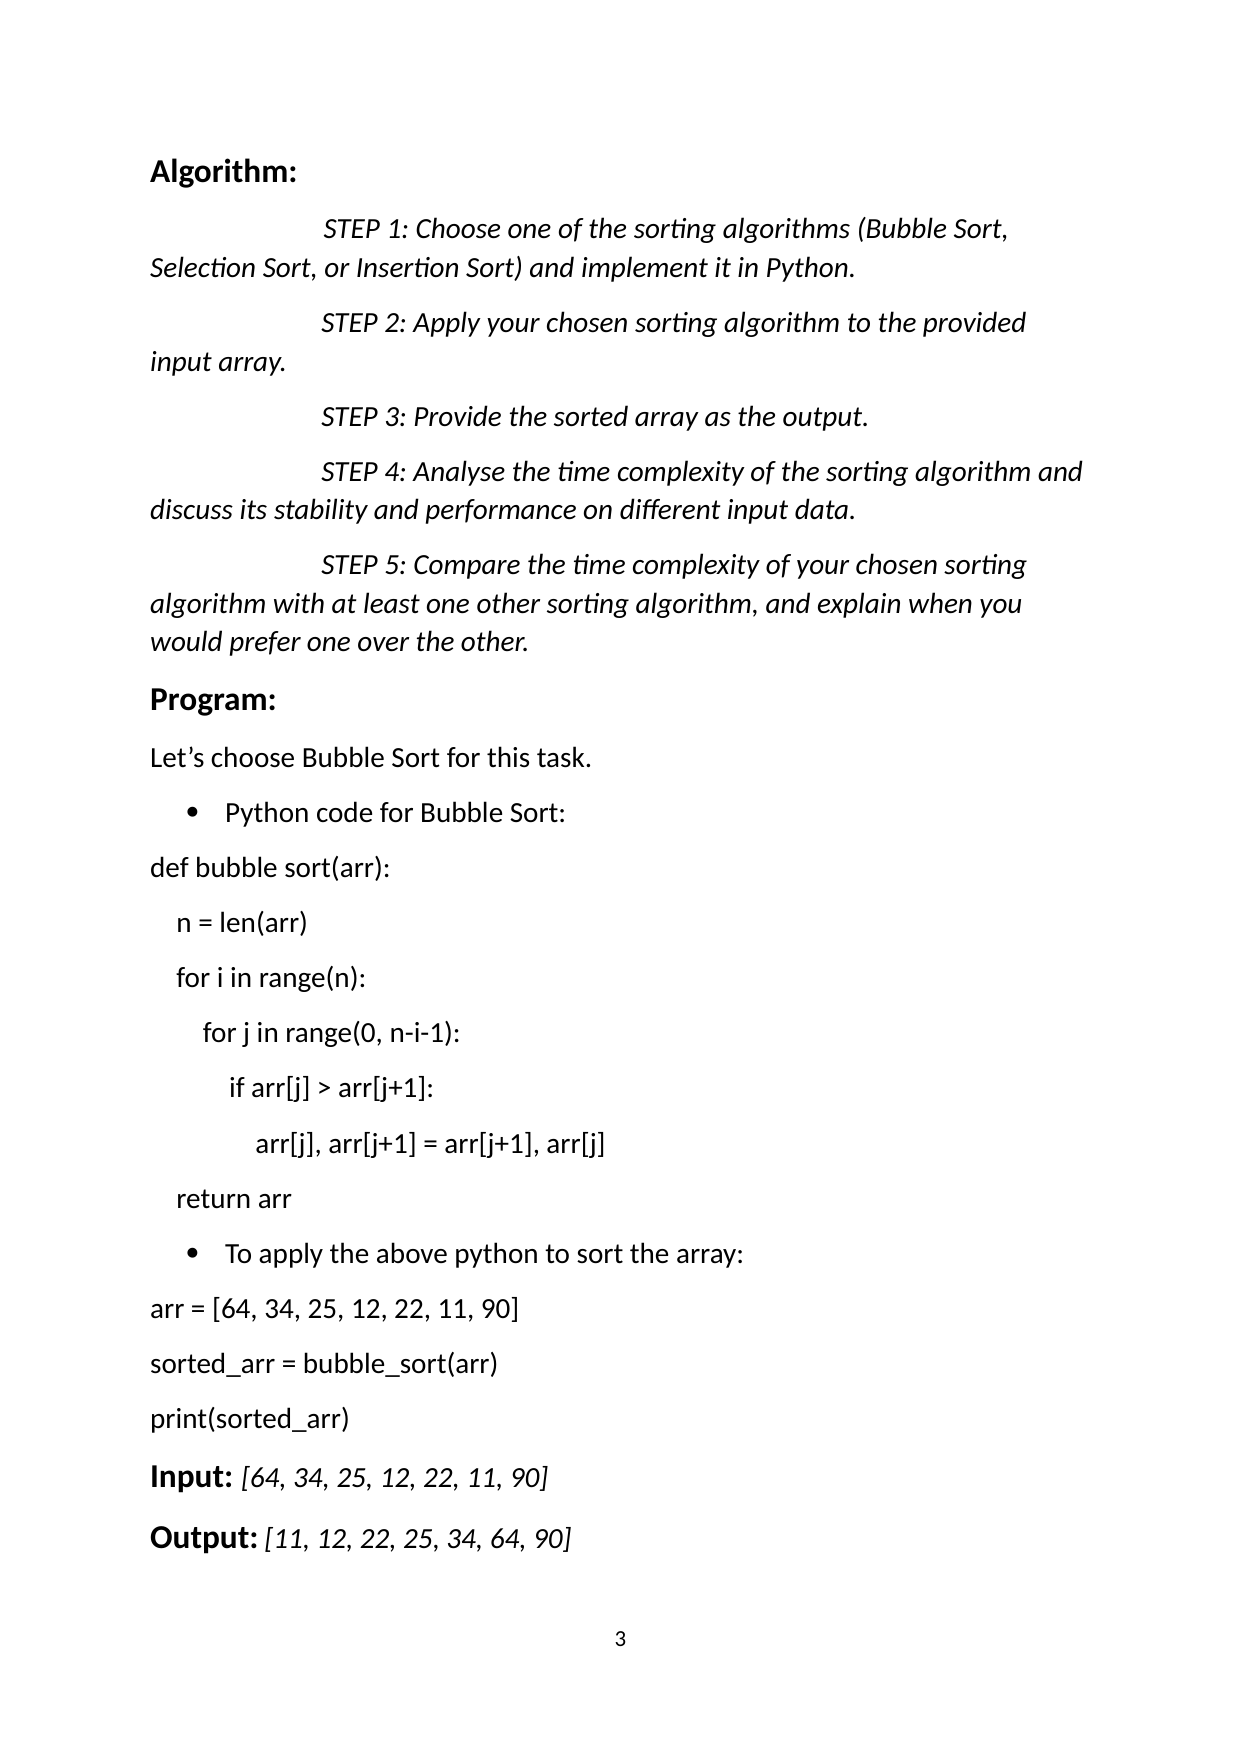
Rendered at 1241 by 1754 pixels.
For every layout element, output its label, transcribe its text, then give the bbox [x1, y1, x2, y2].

text n = len(arr) [150, 904, 1090, 940]
text for j in range(0, n-i-1): [150, 1014, 1090, 1050]
list To apply the above python to sort the array: [187, 1235, 1090, 1271]
text for i in range(n): [150, 959, 1090, 995]
text STEP 5: Compare the time complexity of your chosen sorting algorithm with at least one other sorting algorithm, and explain when you would prefer one over the other. [150, 546, 1090, 659]
text STEP 4: Analyse the time complexity of the sorting algorithm and discuss its stability and performance on different input data. [150, 453, 1090, 527]
text arr[j], arr[j+1] = arr[j+1], arr[j] [150, 1125, 1090, 1160]
text STEP 1: Choose one of the sorting algorithms (Bubble Sort, Selection Sort, or Insertion Sort) and implement it in Python. [150, 211, 1090, 285]
text STEP 2: Apply your chosen sorting algorithm to the provided input array. [150, 304, 1090, 378]
list Python code for Bubble Sort: [187, 794, 1090, 830]
text print(sorted_arr) [150, 1400, 1090, 1436]
text Algorithm: [150, 150, 1090, 191]
text STEP 3: Provide the sorted array as the output. [150, 398, 1090, 433]
text def bubble sort(arr): [150, 849, 1090, 885]
text return arr [150, 1180, 1090, 1215]
text Output: [11, 12, 22, 25, 34, 64, 90] [150, 1516, 1090, 1557]
text if arr[j] > arr[j+1]: [150, 1069, 1090, 1105]
text Program: [150, 678, 1090, 719]
text sorted_arr = bubble_sort(arr) [150, 1345, 1090, 1381]
text Let’s choose Bubble Sort for this task. [150, 739, 1090, 774]
text arr = [64, 34, 25, 12, 22, 11, 90] [150, 1290, 1090, 1326]
text Input: [64, 34, 25, 12, 22, 11, 90] [150, 1455, 1090, 1496]
